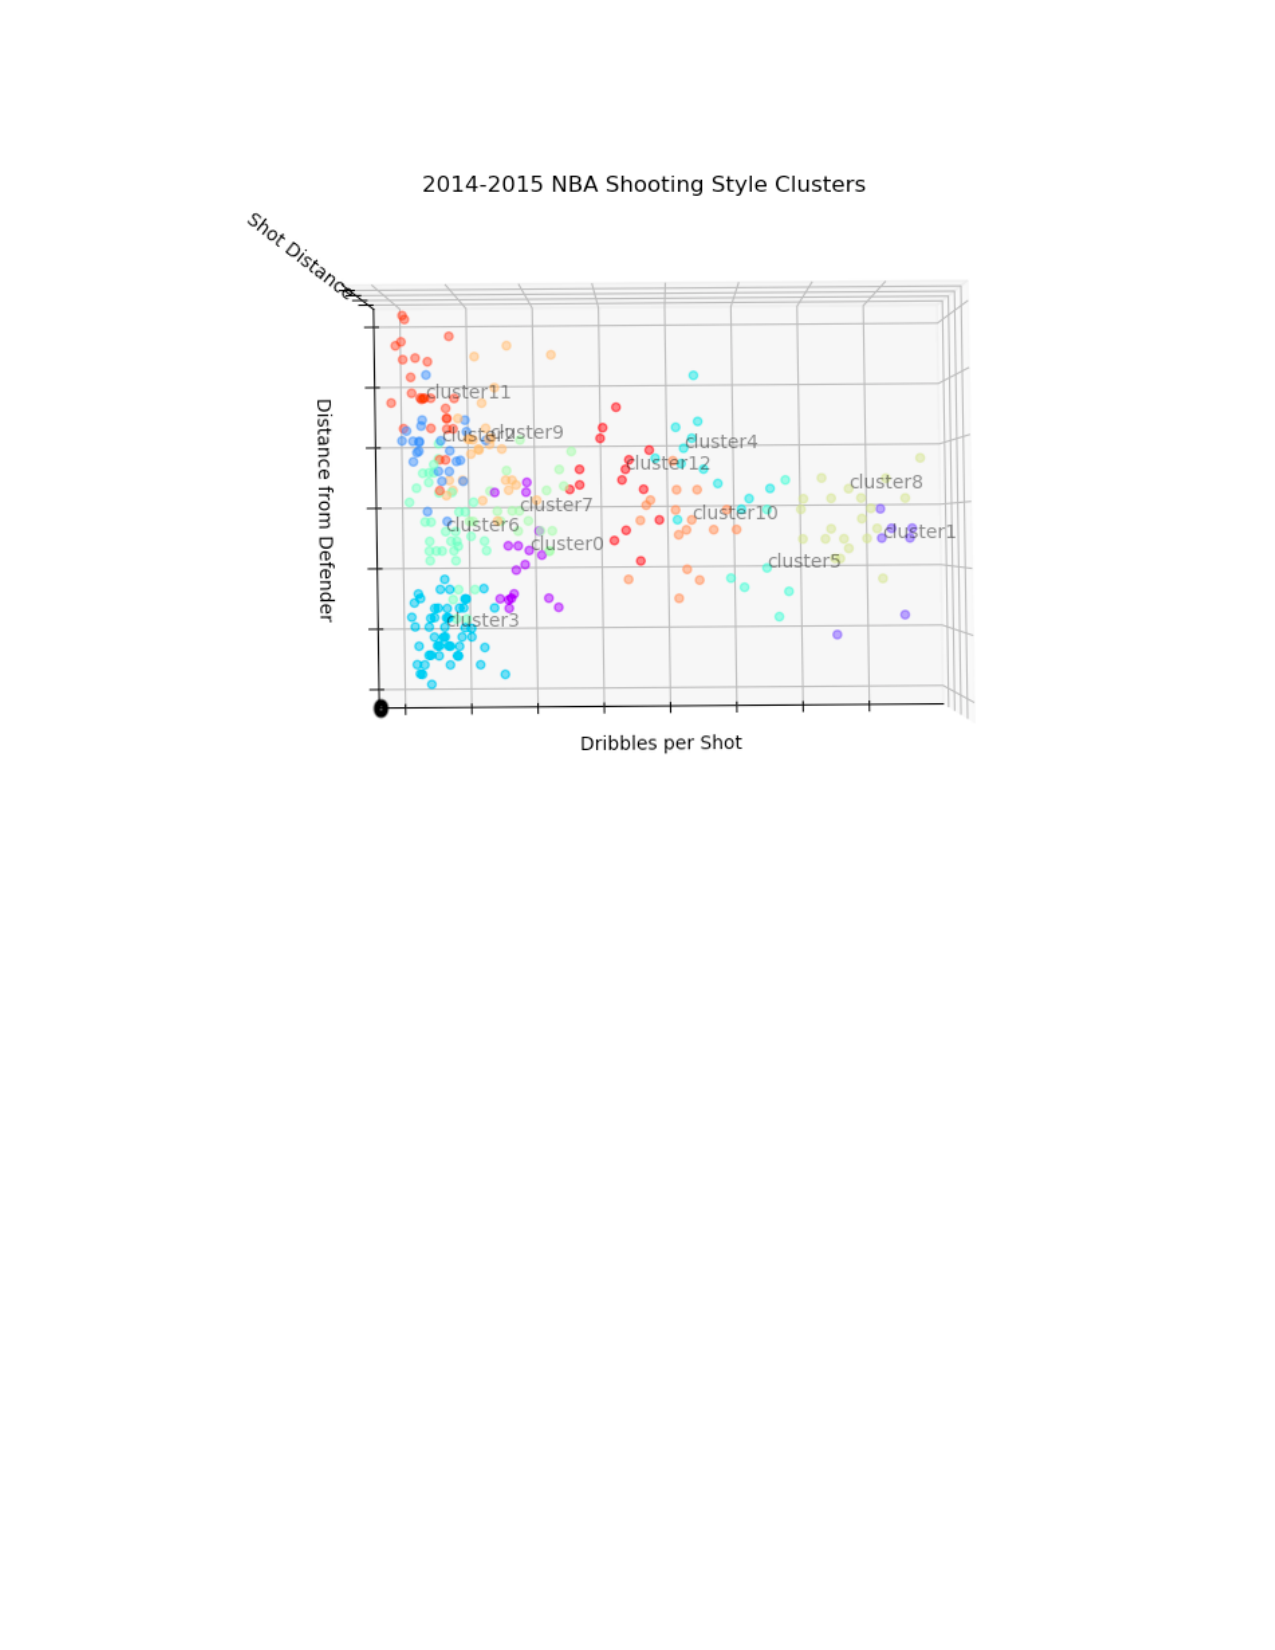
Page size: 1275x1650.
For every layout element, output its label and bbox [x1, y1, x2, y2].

picture [150, 150, 1125, 804]
